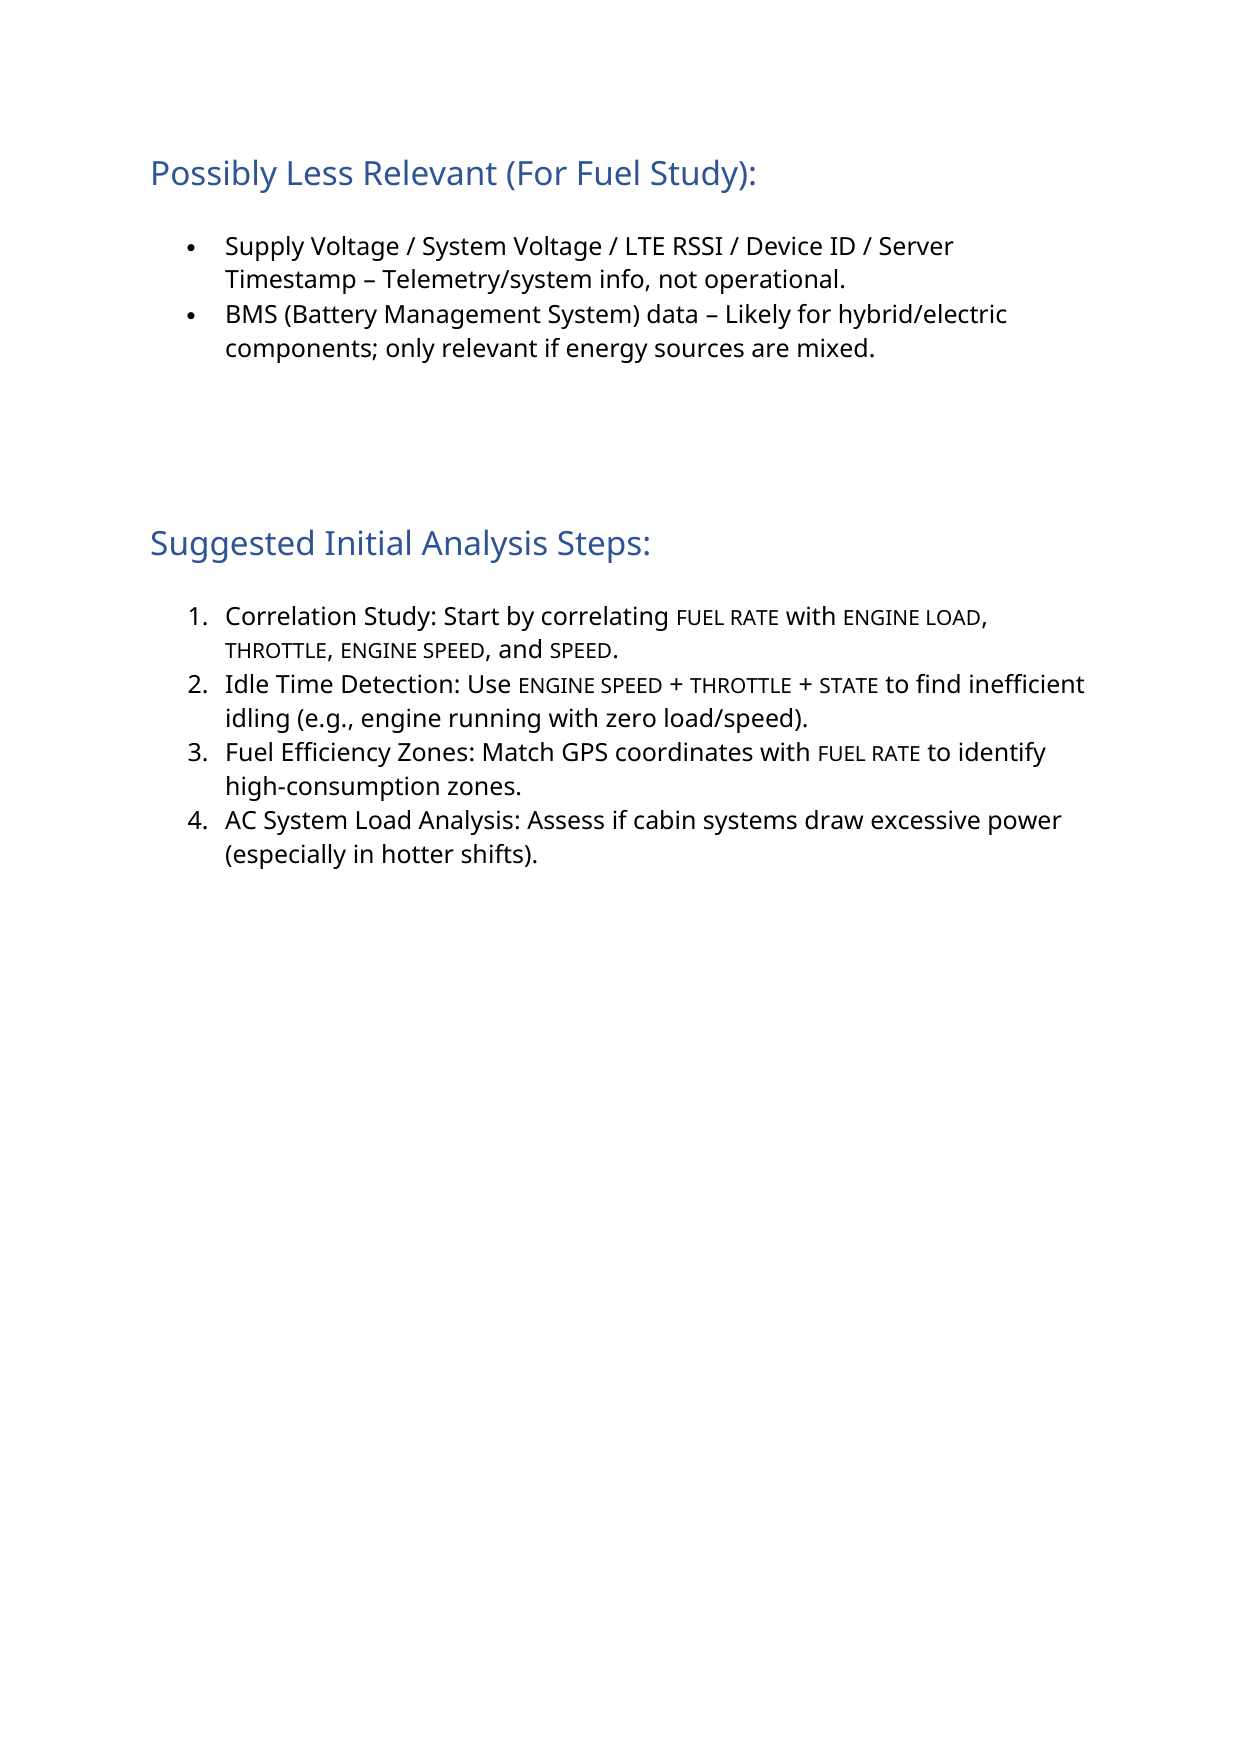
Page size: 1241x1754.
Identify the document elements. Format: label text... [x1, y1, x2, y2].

list Idle Time Detection: Use ENGINE SPEED + THROTTLE + STATE to find inefficient idling (e.g., engine running with zero load/speed). [187, 666, 1090, 734]
subtitle Suggested Initial Analysis Steps: [150, 520, 1090, 565]
list BMS (Battery Management System) data – Likely for hybrid/electric components; only relevant if energy sources are mixed. [187, 296, 1090, 364]
list Fuel Efficiency Zones: Match GPS coordinates with FUEL RATE to identify high-consumption zones. [187, 734, 1090, 802]
list Supply Voltage / System Voltage / LTE RSSI / Device ID / Server Timestamp – Telemetry/system info, not operational. [187, 228, 1090, 296]
list Correlation Study: Start by correlating FUEL RATE with ENGINE LOAD, THROTTLE, ENGINE SPEED, and SPEED. [187, 598, 1090, 666]
list AC System Load Analysis: Assess if cabin systems draw excessive power (especially in hotter shifts). [187, 802, 1090, 871]
subtitle Possibly Less Relevant (For Fuel Study): [150, 150, 1090, 195]
